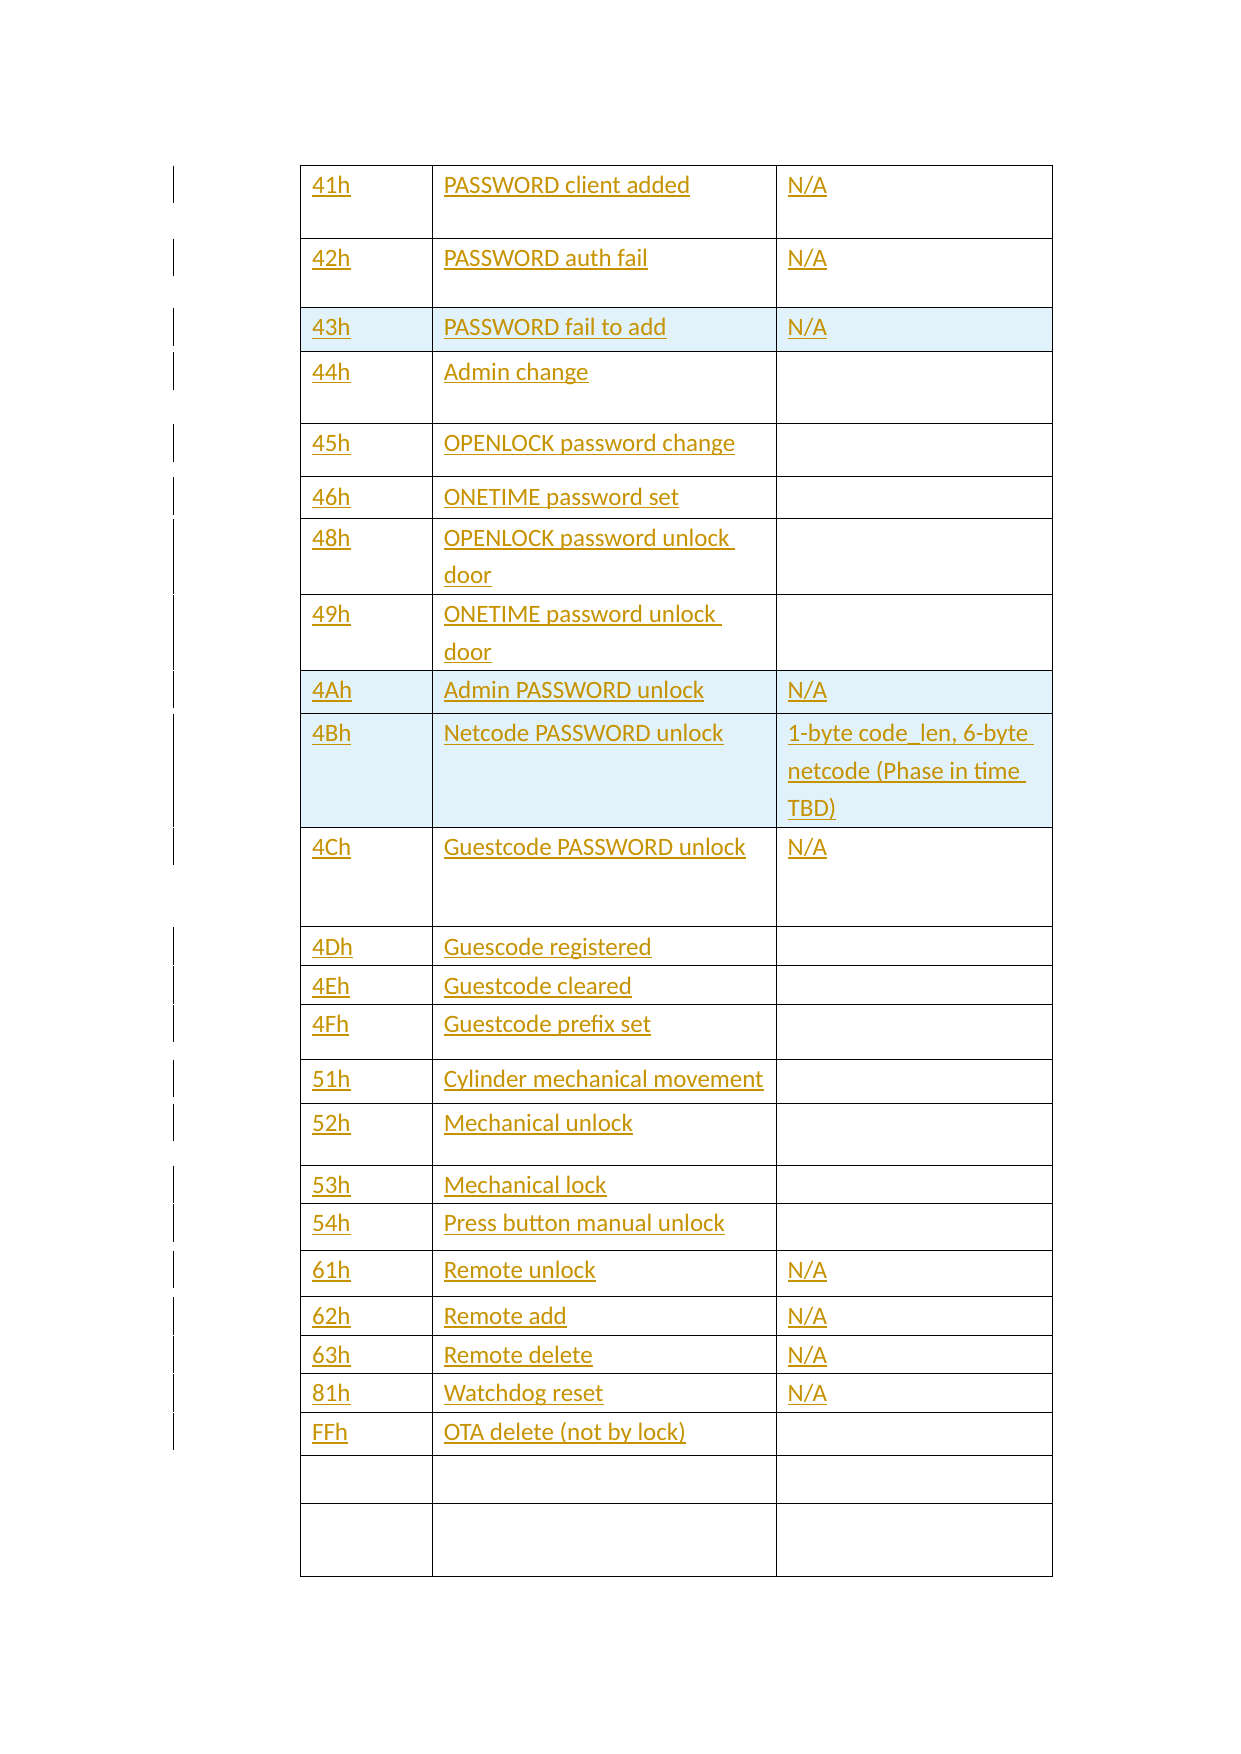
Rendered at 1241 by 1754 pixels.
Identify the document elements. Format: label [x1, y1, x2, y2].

table_cell [301, 1251, 432, 1296]
table_cell [301, 1504, 432, 1576]
table_cell [777, 1297, 1052, 1334]
table_cell [777, 1060, 1052, 1103]
table_cell [777, 1456, 1052, 1503]
table_cell [777, 595, 1052, 670]
table_cell [301, 1336, 432, 1373]
table_cell [301, 1297, 432, 1334]
table_cell [777, 1374, 1052, 1412]
table_cell [433, 1413, 776, 1455]
table_cell [433, 966, 776, 1004]
table_cell [433, 1504, 776, 1576]
table_cell [777, 966, 1052, 1004]
table_cell [301, 519, 432, 594]
table_cell [301, 1456, 432, 1503]
table_cell [433, 166, 776, 238]
table_cell [433, 1204, 776, 1250]
table_cell [433, 828, 776, 926]
table_cell [777, 1336, 1052, 1373]
table_cell [301, 166, 432, 238]
table_cell [777, 828, 1052, 926]
table_cell [777, 1104, 1052, 1164]
table_cell [777, 1204, 1052, 1250]
table_cell [433, 1336, 776, 1373]
table_cell [301, 239, 432, 307]
table_cell [433, 352, 776, 423]
table_cell [301, 1104, 432, 1164]
table_cell [301, 595, 432, 670]
table_cell [777, 1005, 1052, 1059]
table_cell [433, 1297, 776, 1334]
table_cell [301, 1374, 432, 1412]
table_cell [433, 519, 776, 594]
table_cell [433, 239, 776, 307]
table_cell [777, 1413, 1052, 1455]
table_cell [301, 1060, 432, 1103]
table_cell [433, 1374, 776, 1412]
table_cell [777, 424, 1052, 476]
table_cell [777, 1166, 1052, 1203]
table_cell [777, 166, 1052, 238]
table_cell [301, 828, 432, 926]
table_cell [433, 477, 776, 518]
table_cell [777, 352, 1052, 423]
table_cell [301, 1413, 432, 1455]
table_cell [433, 1456, 776, 1503]
table_cell [777, 927, 1052, 965]
table_cell [433, 1251, 776, 1296]
table_cell [433, 1060, 776, 1103]
table_cell [433, 1005, 776, 1059]
table_cell [777, 1251, 1052, 1296]
table_cell [433, 1104, 776, 1164]
table_cell [301, 424, 432, 476]
table_cell [433, 927, 776, 965]
table_cell [433, 1166, 776, 1203]
table_cell [433, 424, 776, 476]
table_cell [777, 1504, 1052, 1576]
table_cell [301, 1005, 432, 1059]
table_cell [433, 595, 776, 670]
table_cell [777, 477, 1052, 518]
table_cell [301, 966, 432, 1004]
table_cell [301, 1166, 432, 1203]
table_cell [777, 239, 1052, 307]
table_cell [301, 1204, 432, 1250]
table_cell [301, 477, 432, 518]
table_cell [301, 927, 432, 965]
table_cell [777, 519, 1052, 594]
table_cell [301, 352, 432, 423]
